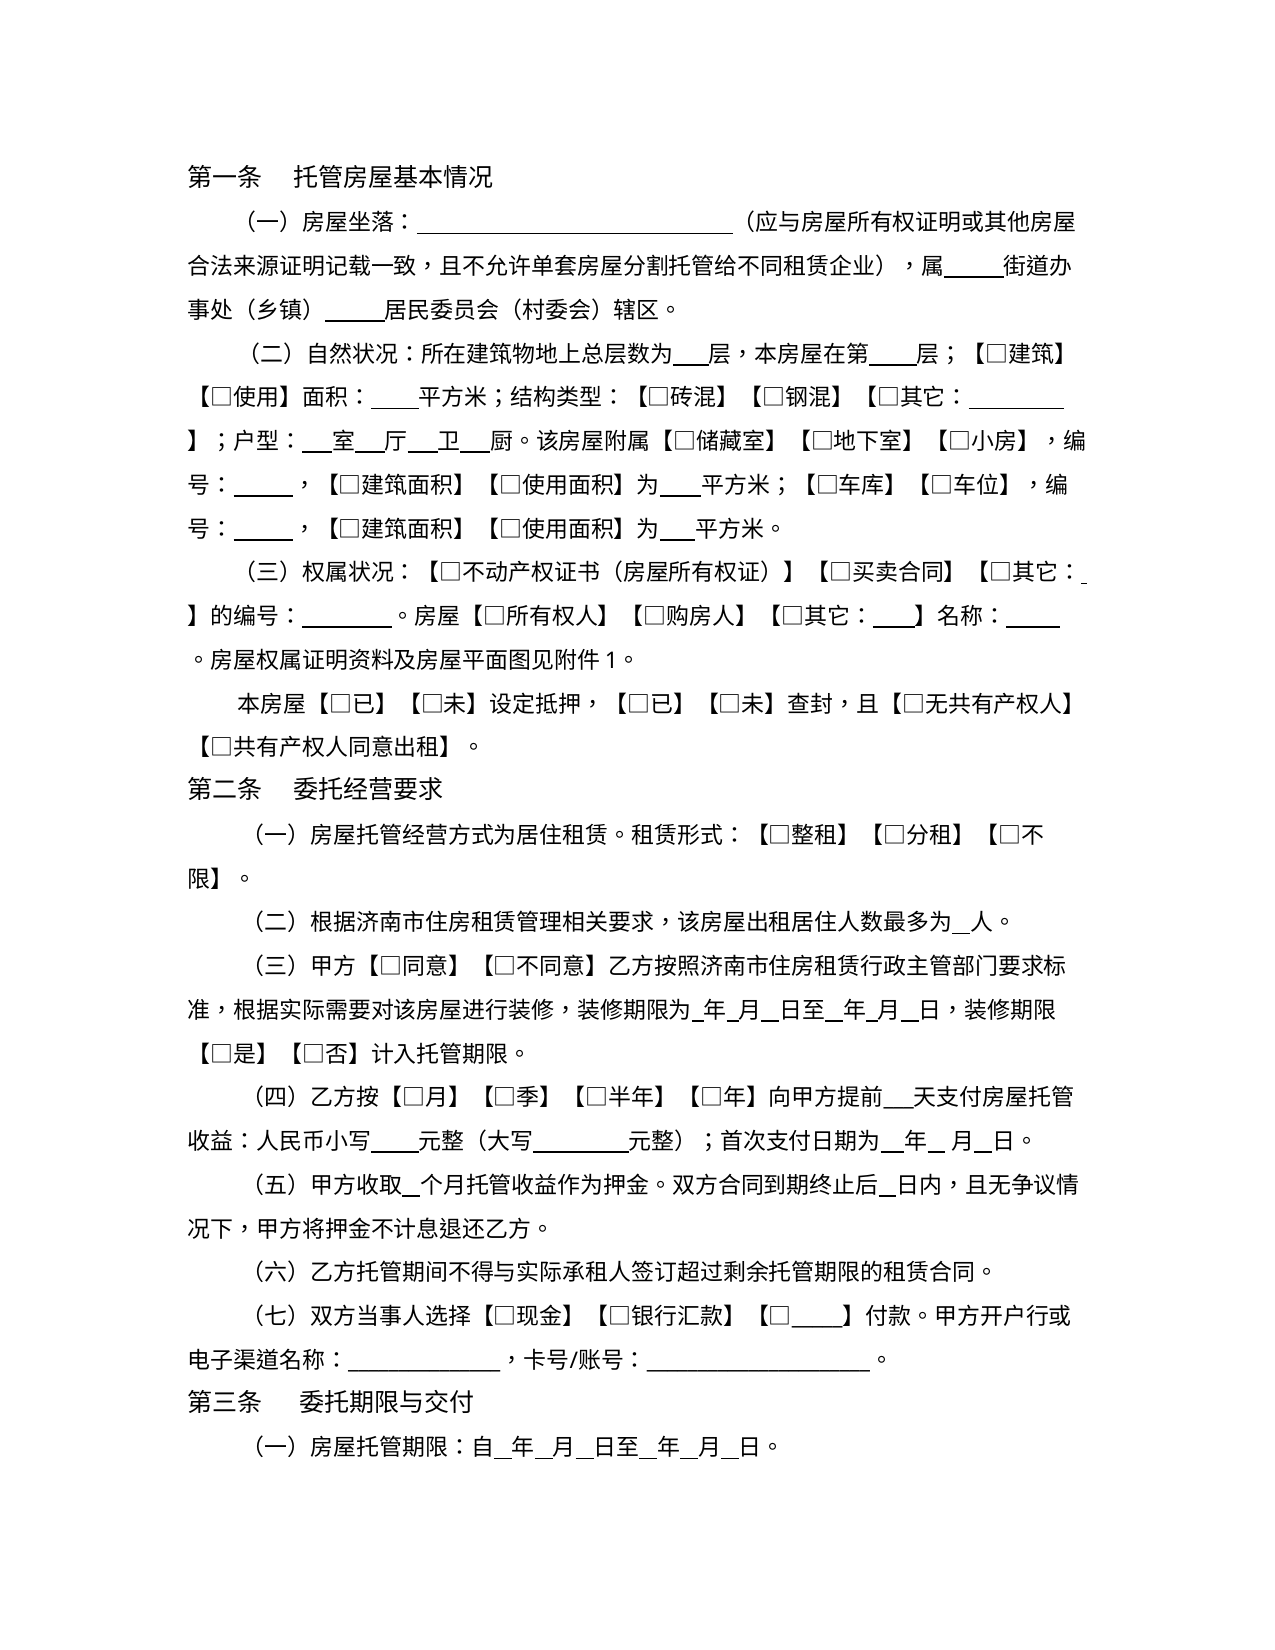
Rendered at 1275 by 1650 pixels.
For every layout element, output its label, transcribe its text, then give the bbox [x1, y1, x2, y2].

text （六）乙方托管期间不得与实际承租人签订超过剩余托管期限的租赁合同。 [187, 1244, 1087, 1287]
text （二）根据济南市住房租赁管理相关要求，该房屋出租居住人数最多为 人。 [187, 894, 1087, 937]
text （三）甲方【□同意】【□不同意】乙方按照济南市住房租赁行政主管部门要求标准，根据实际需要对该房屋进行装修，装修期限为 年 月 日至 年 月 日，装修期限【□是】【□否】计入托管期限。 [187, 937, 1087, 1069]
text 本房屋【□已】【□未】设定抵押，【□已】【□未】查封，且【□无共有产权人】【□共有产权人同意出租】。 [187, 675, 1087, 762]
text （一）房屋托管经营方式为居住租赁。租赁形式：【□整租】【□分租】【□不限】。 [187, 806, 1087, 894]
text （一）房屋托管期限：自 年 月 日至 年 月 日。 [187, 1419, 1087, 1462]
text 第一条 托管房屋基本情况 [187, 150, 1087, 194]
text （二）自然状况：所在建筑物地上总层数为 层，本房屋在第 层；【□建筑】【□使用】面积： 平方米；结构类型：【□砖混】【□钢混】【□其它： 】；户型： 室 厅 卫 厨。该房屋附属【□储藏室】【□地下室】【□小房】，编号： ，【□建筑面积】【□使用面积】为 平方米；【□车库】【□车位】，编号： ，【□建筑面积】【□使用面积】为 平方米。 [187, 325, 1087, 544]
text （一）房屋坐落： （应与房屋所有权证明或其他房屋合法来源证明记载一致，且不允许单套房屋分割托管给不同租赁企业），属 街道办事处（乡镇） 居民委员会（村委会）辖区。 [187, 194, 1087, 325]
text （七）双方当事人选择【□现金】【□银行汇款】【□_____】付款。甲方开户行或电子渠道名称：_______________，卡号/账号：______________________。 [187, 1287, 1087, 1375]
text 第三条 委托期限与交付 [187, 1375, 1087, 1419]
text （四）乙方按【□月】【□季】【□半年】【□年】向甲方提前___天支付房屋托管收益：人民币小写 元整（大写 元整）；首次支付日期为 年 月 日。 [187, 1069, 1087, 1156]
text （五）甲方收取 个月托管收益作为押金。双方合同到期终止后 日内，且无争议情况下，甲方将押金不计息退还乙方。 [187, 1156, 1087, 1244]
text （三）权属状况：【□不动产权证书（房屋所有权证）】【□买卖合同】【□其它： 】的编号： 。房屋【□所有权人】【□购房人】【□其它： 】名称： 。房屋权属证明资料及房屋平面图见附件1。 [187, 544, 1087, 675]
text 第二条 委托经营要求 [187, 762, 1087, 806]
